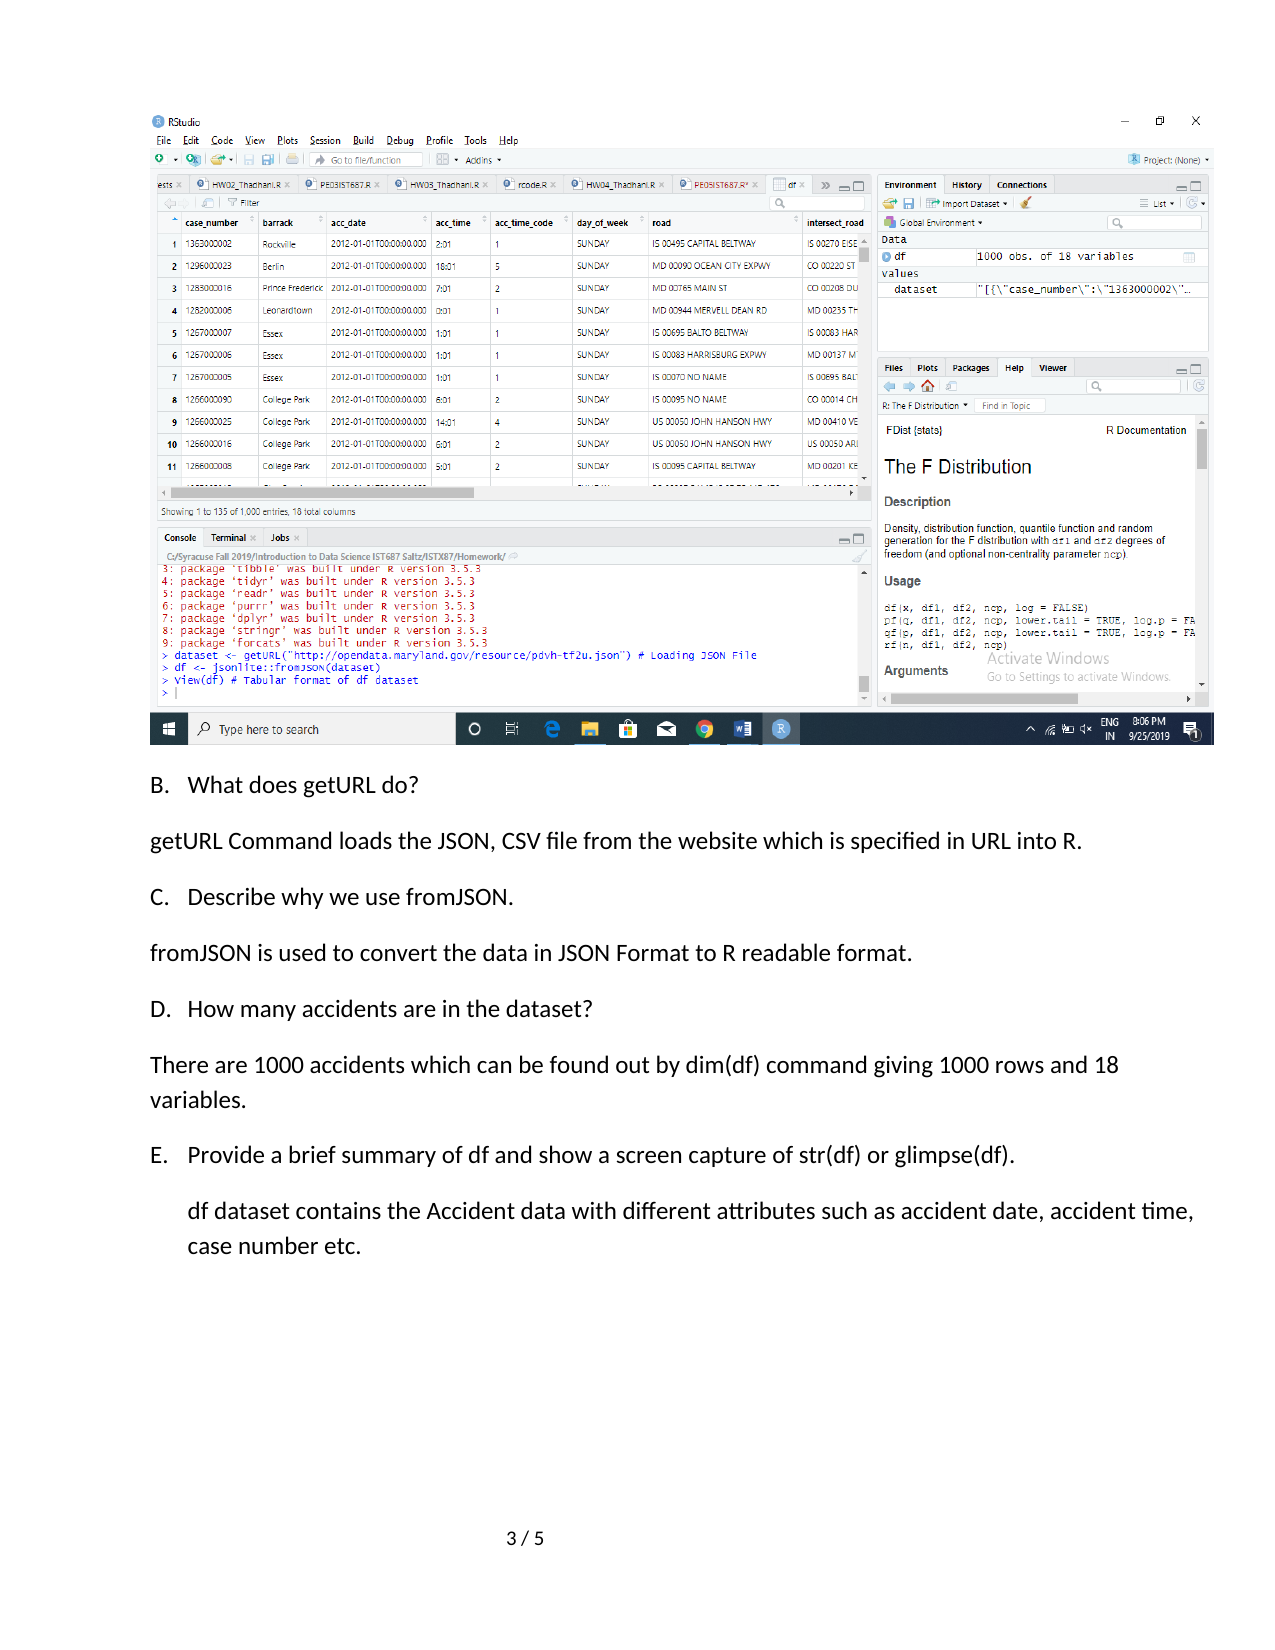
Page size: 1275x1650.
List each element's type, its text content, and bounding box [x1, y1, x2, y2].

text There are 1000 accidents which can be found out by dim(df) command giving 1000 rows and 18 variables. [150, 1049, 1200, 1114]
list Provide a brief summary of df and show a screen capture of str(df) or glimpse(df). [150, 1139, 1200, 1170]
picture [150, 112, 1214, 745]
list What does getURL do? [150, 769, 1200, 800]
text df dataset contains the Accident data with different attributes such as accident date, accident time, case number etc. [187, 1195, 1200, 1261]
text fromJSON is used to convert the data in JSON Format to R readable format. [150, 937, 1200, 968]
text getURL Command loads the JSON, CSV file from the website which is specified in URL into R. [150, 825, 1200, 856]
list How many accidents are in the dataset? [150, 993, 1200, 1023]
list Describe why we use fromJSON. [150, 881, 1200, 912]
